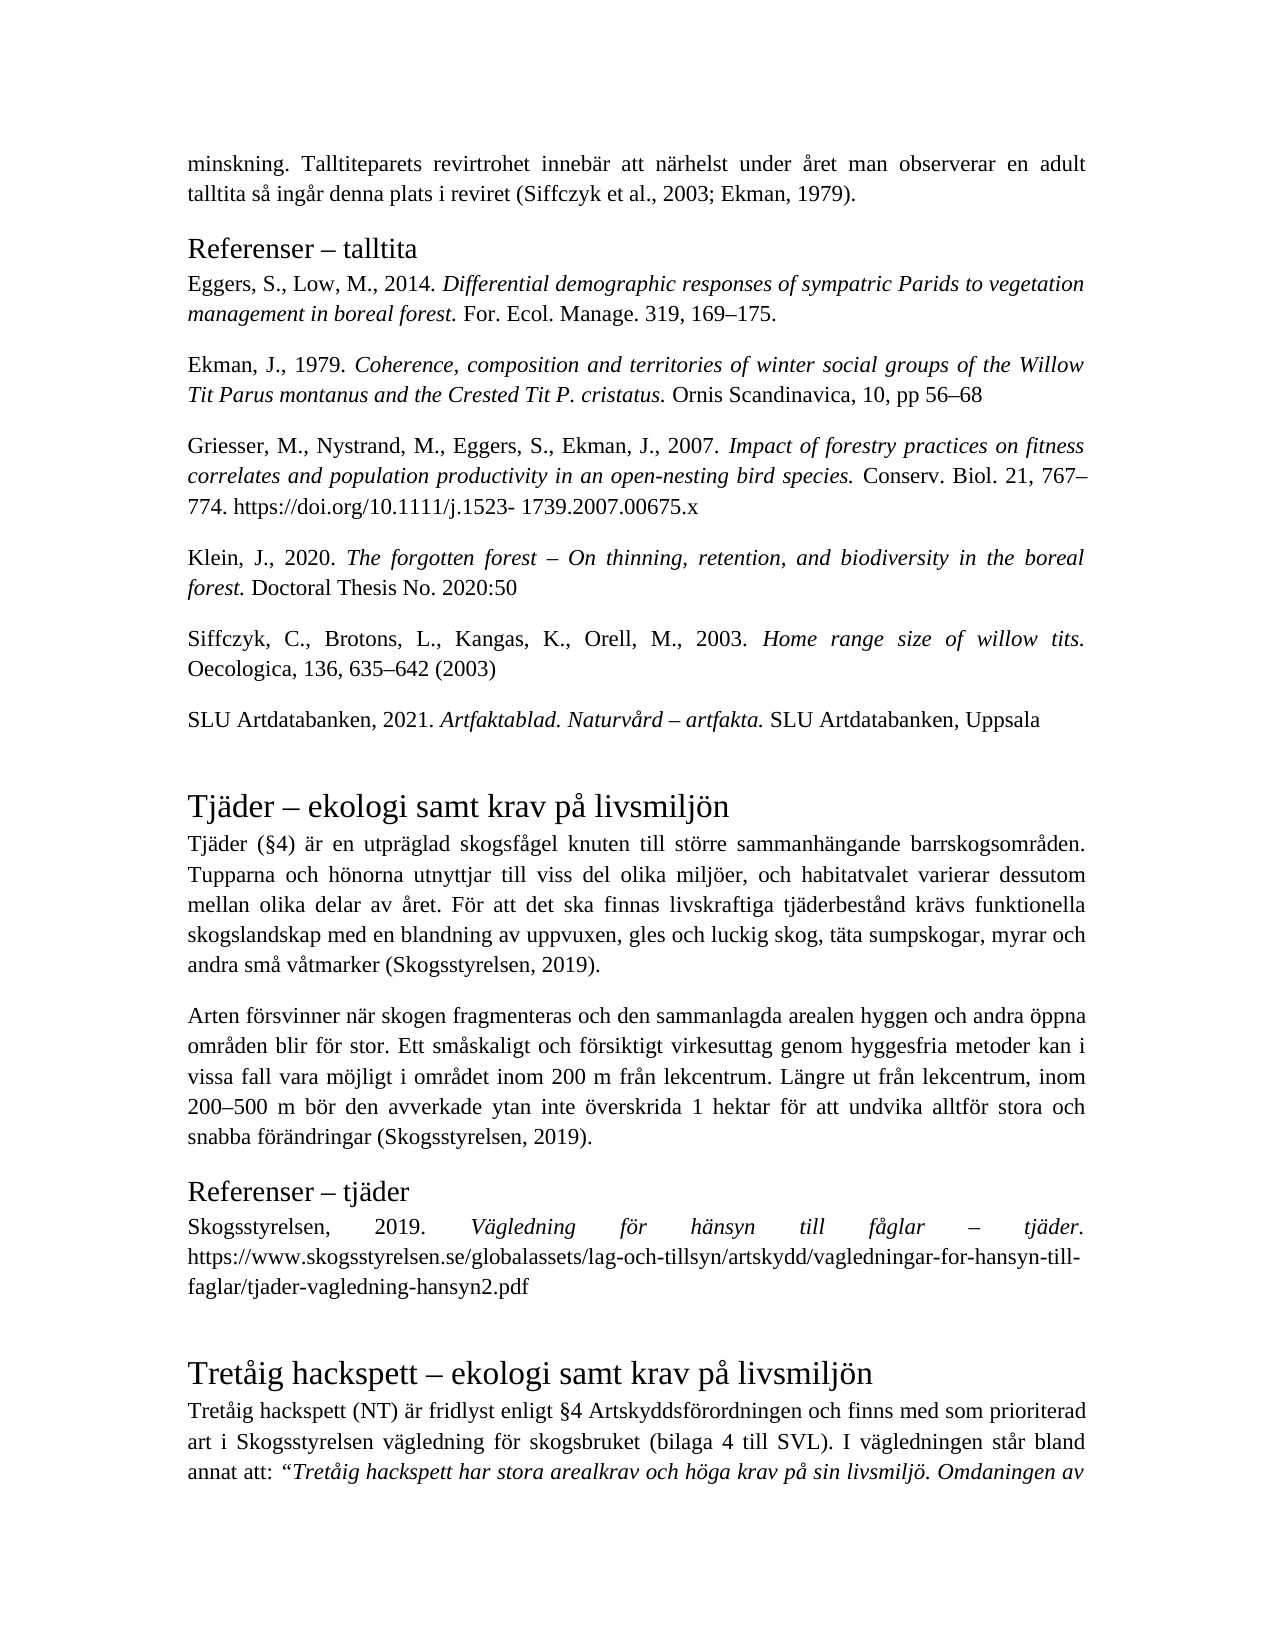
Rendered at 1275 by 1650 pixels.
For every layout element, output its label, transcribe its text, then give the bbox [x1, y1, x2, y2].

text Skogsstyrelsen, 2019. Vägledning för hänsyn till fåglar – tjäder. https://www.skogsstyrelsen.se/globalassets/lag-och-tillsyn/artskydd/vagledningar-for-hansyn-till-faglar/tjader-vagledning-hansyn2.pdf [187, 1213, 1087, 1299]
subtitle Referenser – talltita [187, 231, 1087, 265]
subtitle Referenser – tjäder [187, 1174, 1087, 1208]
text Tjäder (§4) är en utpräglad skogsfågel knuten till större sammanhängande barrskogsområden. Tupparna och hönorna utnyttjar till viss del olika miljöer, och habitatvalet varierar dessutom mellan olika delar av året. För att det ska finnas livskraftiga tjäderbestånd krävs funktionella skogslandskap med en blandning av uppvuxen, gles och luckig skog, täta sumpskogar, myrar och andra små våtmarker (Skogsstyrelsen, 2019). [187, 831, 1087, 978]
subtitle Tretåig hackspett – ekologi samt krav på livsmiljön [187, 1353, 1087, 1392]
subtitle Tjäder – ekologi samt krav på livsmiljön [187, 786, 1087, 825]
text Griesser, M., Nystrand, M., Eggers, S., Ekman, J., 2007. Impact of forestry practices on fitness correlates and population productivity in an open-nesting bird species. Conserv. Biol. 21, 767–774. https://doi.org/10.1111/j.1523- 1739.2007.00675.x [187, 432, 1087, 519]
text Klein, J., 2020. The forgotten forest – On thinning, retention, and biodiversity in the boreal forest. Doctoral Thesis No. 2020:50 [187, 544, 1087, 600]
text Eggers, S., Low, M., 2014. Differential demographic responses of sympatric Parids to vegetation management in boreal forest. For. Ecol. Manage. 319, 169–175. [187, 270, 1087, 326]
text SLU Artdatabanken, 2021. Artfaktablad. Naturvård – artfakta. SLU Artdatabanken, Uppsala [187, 706, 1087, 733]
text Arten försvinner när skogen fragmenteras och den sammanlagda arealen hyggen och andra öppna områden blir för stor. Ett småskaligt och försiktigt virkesuttag genom hyggesfria metoder kan i vissa fall vara möjligt i området inom 200 m från lekcentrum. Längre ut från lekcentrum, inom 200–500 m bör den avverkade ytan inte överskrida 1 hektar för att undvika alltför stora och snabba förändringar (Skogsstyrelsen, 2019). [187, 1002, 1087, 1149]
text Siffczyk, C., Brotons, L., Kangas, K., Orell, M., 2003. Home range size of willow tits. Oecologica, 136, 635–642 (2003) [187, 625, 1087, 682]
text Ekman, J., 1979. Coherence, composition and territories of winter social groups of the Willow Tit Parus montanus and the Crested Tit P. cristatus. Ornis Scandinavica, 10, pp 56–68 [187, 351, 1087, 408]
